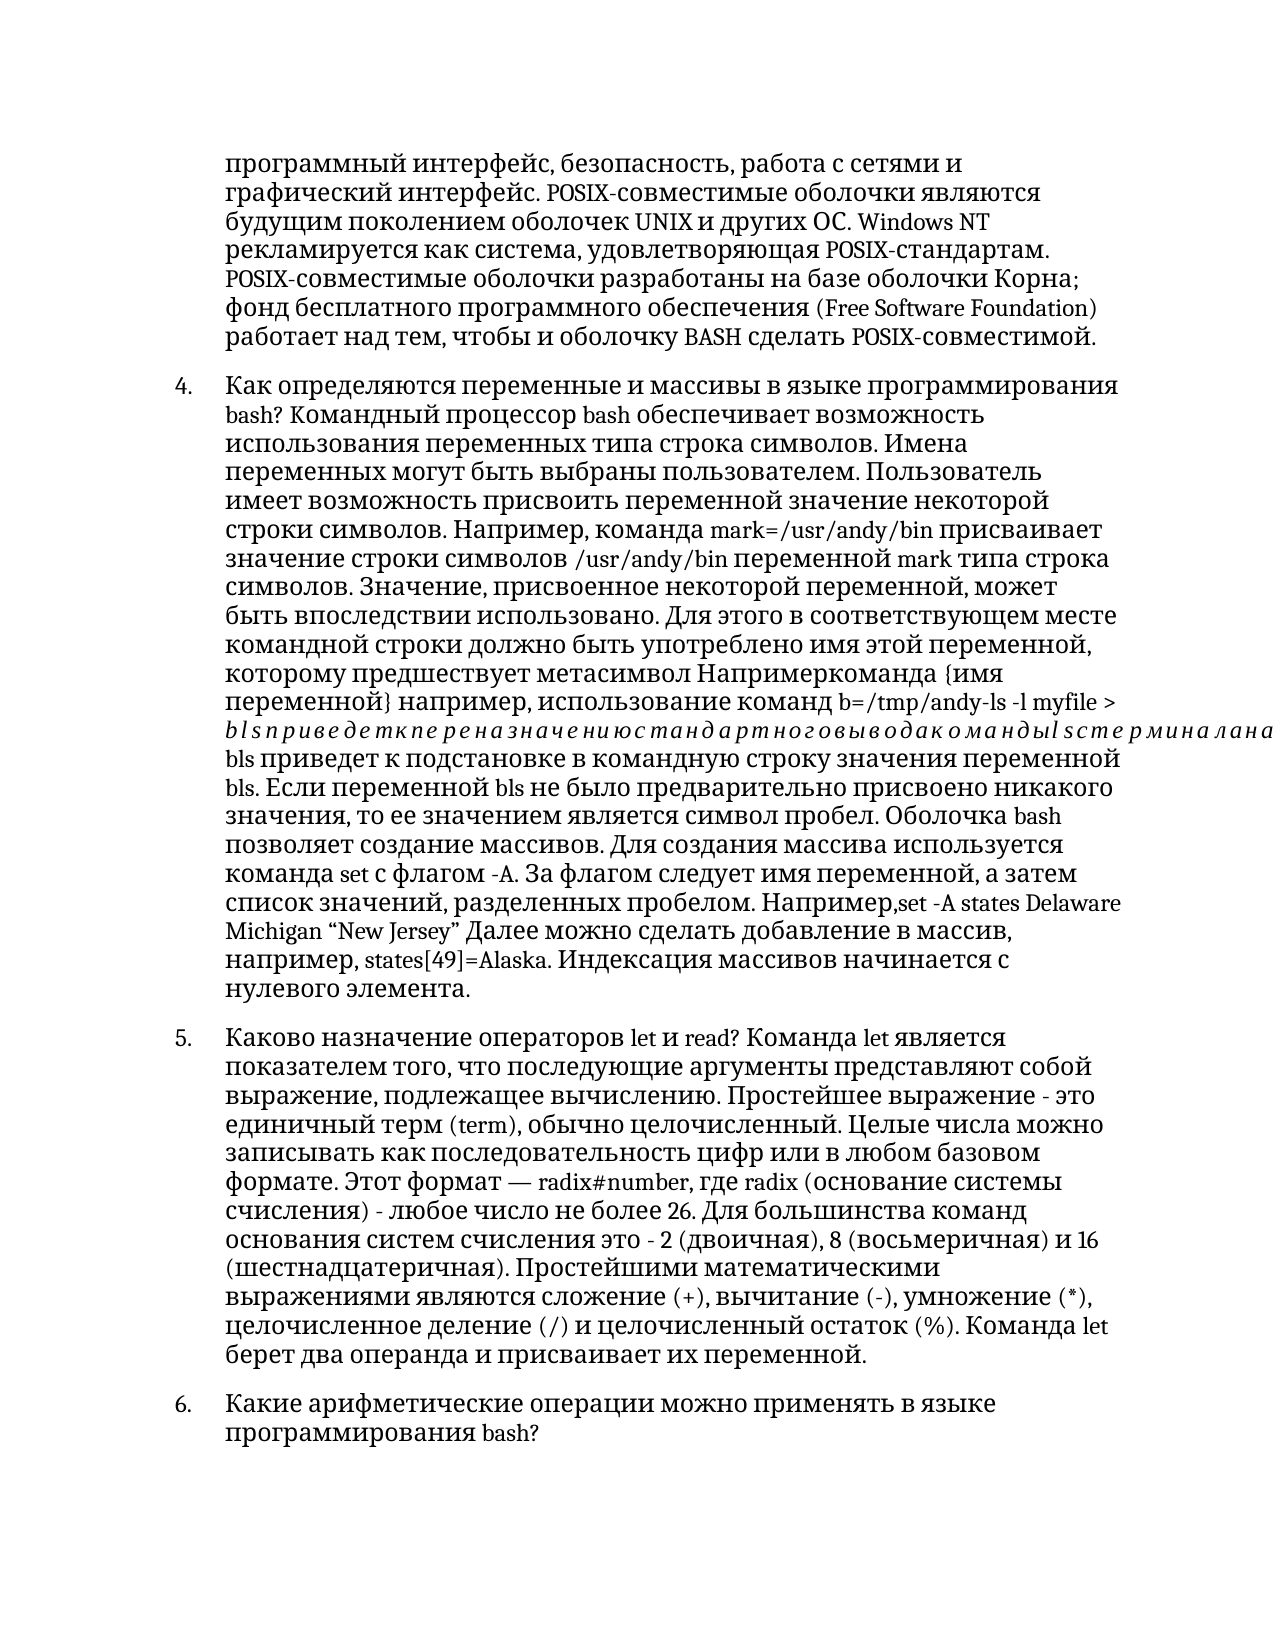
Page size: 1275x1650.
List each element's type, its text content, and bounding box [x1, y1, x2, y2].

list Каково назначение операторов let и read? Команда let является показателем того, что последующие аргументы представляют собой выражение, подлежащее вычислению. Простейшее выражение - это единичный терм (term), обычно целочисленный. Целые числа можно записывать как последовательность цифр или в любом базовом формате. Этот формат — radix#number, где radix (основание системы счисления) - любое число не более 26. Для большинства команд основания систем счисления это - 2 (двоичная), 8 (восьмеричная) и 16 (шестнадцатеричная). Простейшими математическими выражениями являются сложение (+), вычитание (-), умножение (*), целочисленное деление (/) и целочисленный остаток (%). Команда let берет два операнда и присваивает их переменной. [175, 1024, 1125, 1369]
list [175, 150, 1125, 351]
list Как определяются переменные и массивы в языке программирования bash? Kомандный процессор bash обеспечивает возможность использования переменных типа строка символов. Имена переменных могут быть выбраны пользователем. Пользователь имеет возможность присвоить переменной значение некоторой строки символов. Например, команда mark=/usr/andy/bin присваивает значение строки символов /usr/andy/bin переменной mark типа строка символов. Значение, присвоенное некоторой переменной, может быть впоследствии использовано. Для этого в соответствующем месте командной строки должно быть употреблено имя этой переменной, которому предшествует метасимвол Напримеркоманда {имя переменной} например, использование команд b=/tmp/andy-ls -l myfile > bls приведет к подстановке в командную строку значения переменной bls. Если переменной bls не было предварительно присвоено никакого значения, то ее значением является символ пробел. Оболочка bash позволяет создание массивов. Для создания массива используется команда set с флагом -A. За флагом следует имя переменной, а затем список значений, разделенных пробелом. Например,set -A states Delaware Michigan “New Jersey” Далее можно сделать добавление в массив, например, states[49]=Alaska. Индексация массивов начинается с нулевого элемента. [175, 372, 1125, 1003]
list Какие арифметические операции можно применять в языке программирования bash? [175, 1390, 1125, 1448]
